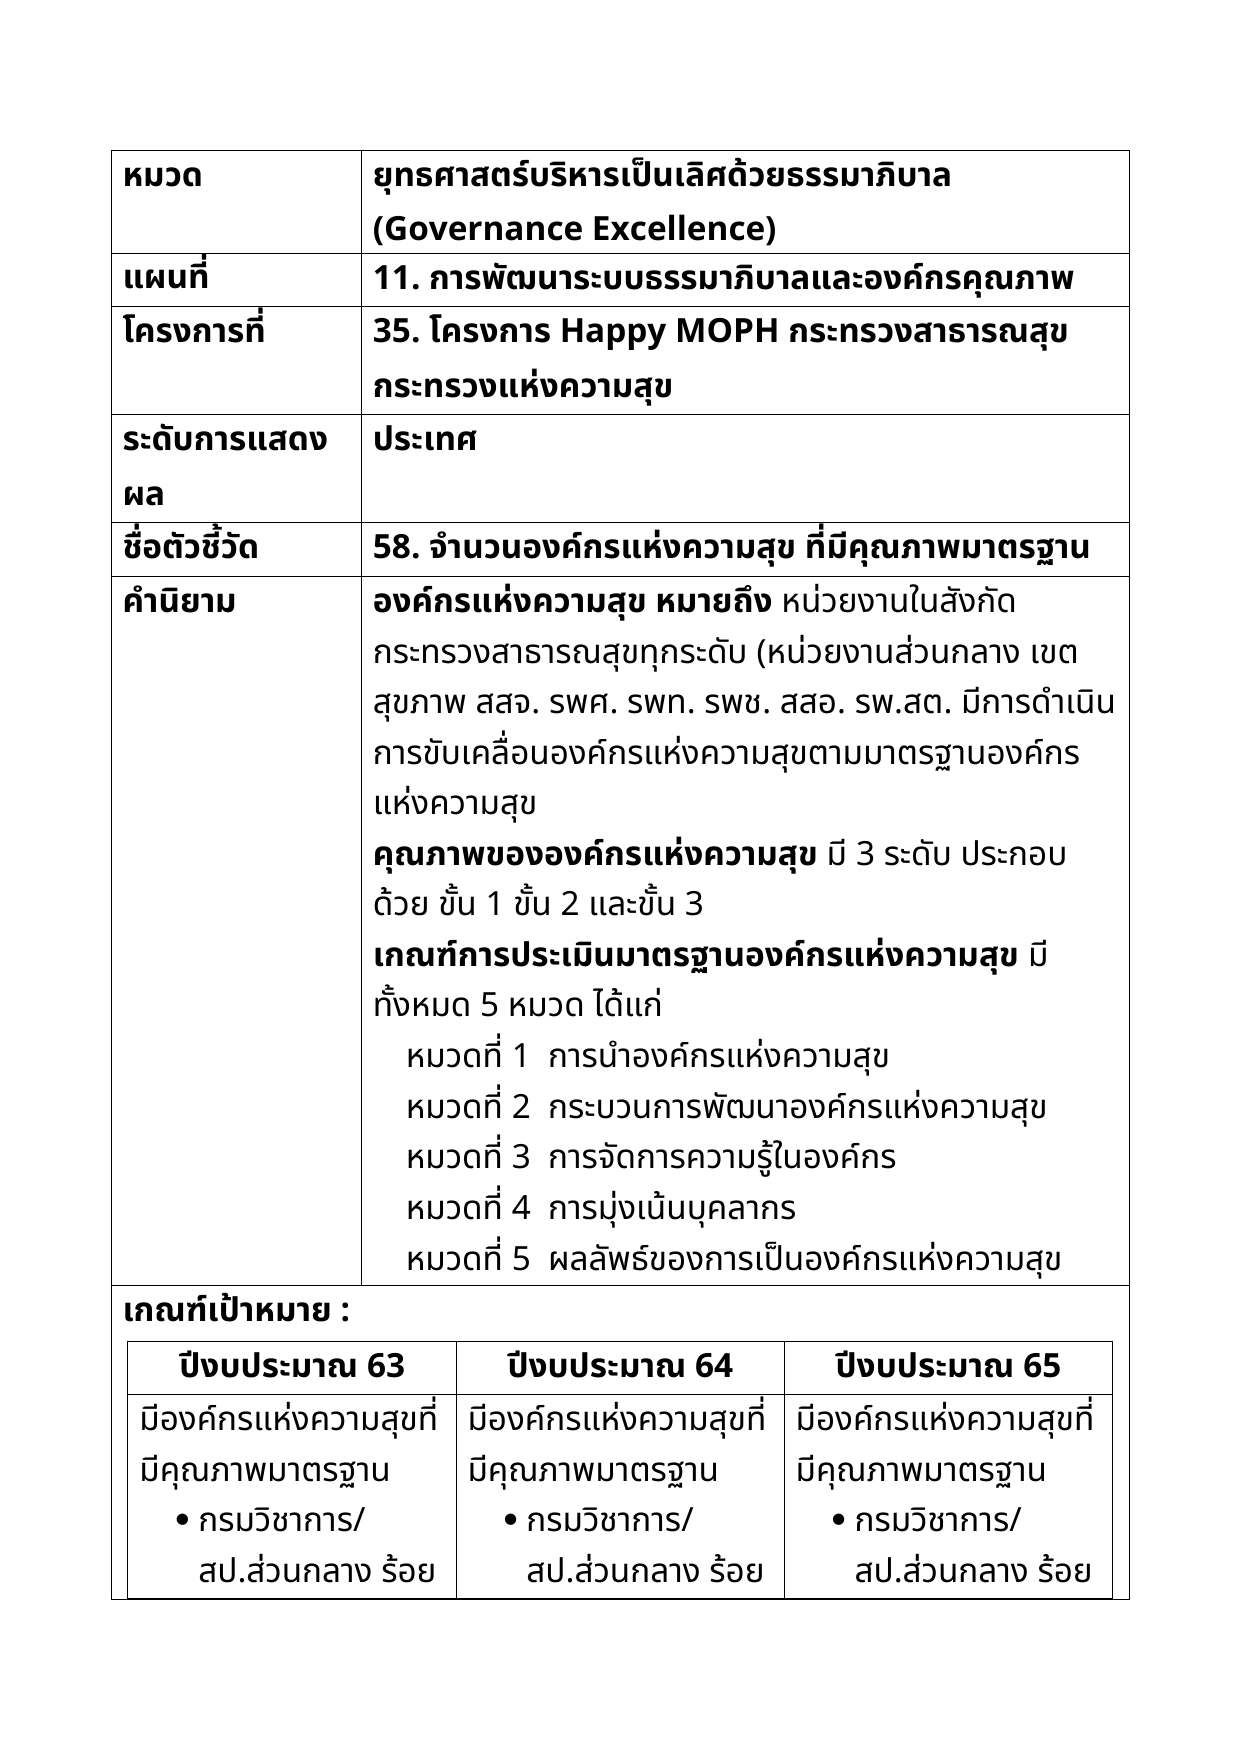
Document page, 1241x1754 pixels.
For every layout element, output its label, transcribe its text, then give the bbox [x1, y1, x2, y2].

table_cell 58. จำนวนองค์กรแห่งความสุข ที่มีคุณภาพมาตรฐาน [362, 523, 1129, 576]
table_cell ประเทศ [362, 415, 1129, 522]
table_cell โครงการที่ [112, 307, 361, 414]
table_cell ระดับการแสดงผล [112, 415, 361, 522]
table_cell 35. โครงการ Happy MOPH กระทรวงสาธารณสุข กระทรวงแห่งความสุข [362, 307, 1129, 414]
table_cell 11. การพัฒนาระบบธรรมาภิบาลและองค์กรคุณภาพ [362, 254, 1129, 306]
table_header หมวด [112, 151, 361, 252]
table_cell คำนิยาม [112, 577, 361, 1285]
table_header ยุทธศาสตร์บริหารเป็นเลิศด้วยธรรมาภิบาล (Governance Excellence) [362, 151, 1129, 252]
table_cell แผนที่ [112, 254, 361, 306]
table_cell องค์กรแห่งความสุข หมายถึง หน่วยงานในสังกัดกระทรวงสาธารณสุขทุกระดับ (หน่วยงานส่วนกลาง เขตสุขภาพ สสจ. รพศ. รพท. รพช. สสอ. รพ.สต. มีการดำเนินการขับเคลื่อนองค์กรแห่งความสุขตามมาตรฐานองค์กรแห่งความสุข คุณภาพขององค์กรแห่งความสุข มี 3 ระดับ ประกอบด้วย ขั้น 1 ขั้น 2 และขั้น 3 เกณฑ์การประเมินมาตรฐานองค์กรแห่งความสุข มีทั้งหมด 5 หมวด ได้แก่ หมวดที่ 1 การนำองค์กรแห่งความสุข หมวดที่ 2 กระบวนการพัฒนาองค์กรแห่งความสุข หมวดที่ 3 การจัดการความรู้ในองค์กร หมวดที่ 4 การมุ่งเน้นบุคลากร หมวดที่ 5 ผลลัพธ์ของการเป็นองค์กรแห่งความสุข [362, 577, 1129, 1285]
table_cell ชื่อตัวชี้วัด [112, 523, 361, 576]
table_cell เกณฑ์เป้าหมาย : [112, 1286, 1129, 1598]
